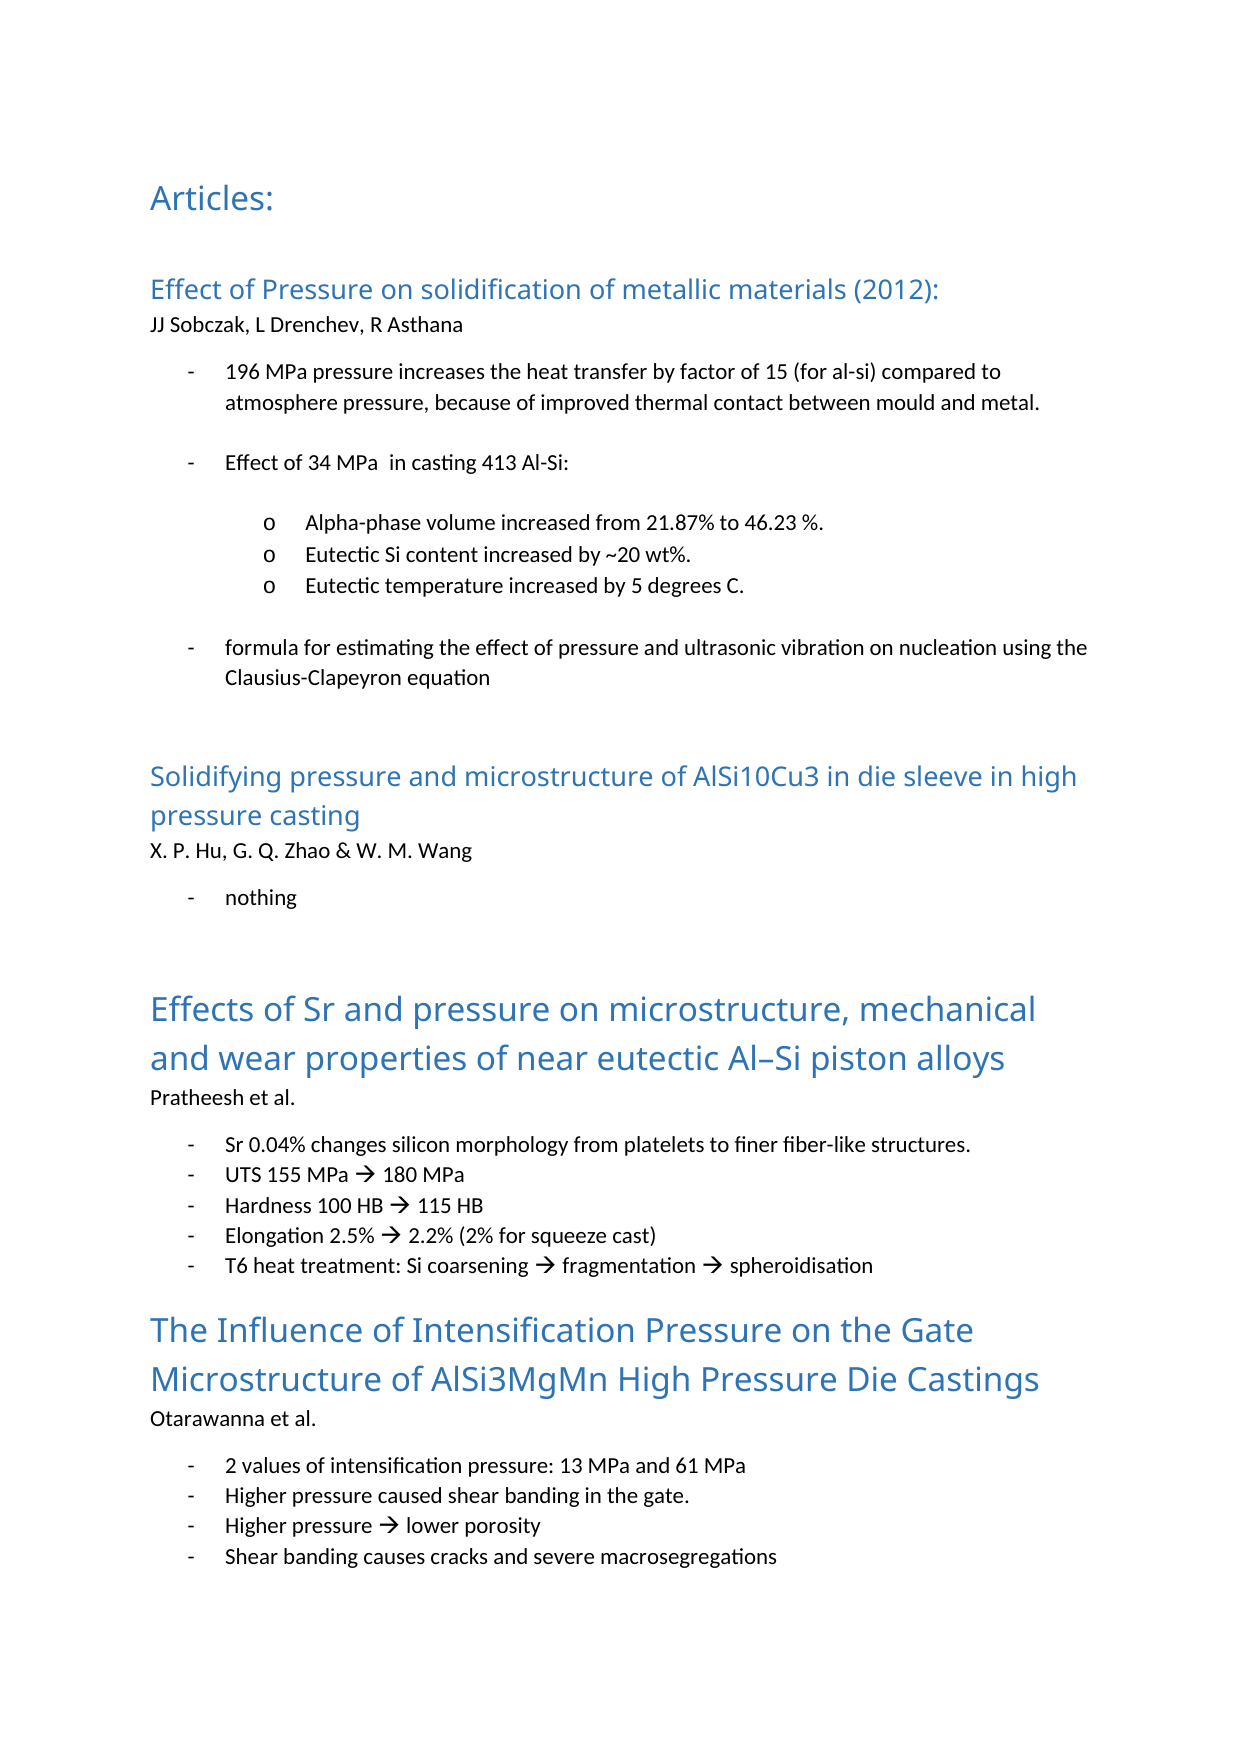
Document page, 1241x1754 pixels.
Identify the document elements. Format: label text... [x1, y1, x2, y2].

list Shear banding causes cracks and severe macrosegregations [187, 1542, 1090, 1570]
subtitle Effect of Pressure on solidification of metallic materials (2012): [150, 271, 1090, 308]
list Alpha-phase volume increased from 21.87% to 46.23 %. [262, 508, 1090, 538]
list formula for estimating the effect of pressure and ultrasonic vibration on nucleation using the Clausius-Clapeyron equation [187, 633, 1090, 691]
list Eutectic Si content increased by ~20 wt%. [262, 540, 1090, 569]
text Pratheesh et al. [150, 1083, 1090, 1112]
text Otarawanna et al. [150, 1404, 1090, 1432]
subtitle Effects of Sr and pressure on microstructure, mechanical and wear properties of near eutectic Al–Si piston alloys [150, 986, 1090, 1080]
list nothing [187, 883, 1090, 912]
subtitle Articles: [150, 175, 1090, 220]
text JJ Sobczak, L Drenchev, R Asthana [150, 311, 1090, 339]
list Eutectic temperature increased by 5 degrees C. [262, 571, 1090, 601]
list Higher pressure lower porosity [187, 1512, 1090, 1540]
subtitle Solidifying pressure and microstructure of AlSi10Cu3 in die sleeve in high pressure casting [150, 757, 1090, 834]
list Hardness 100 HB 115 HB [187, 1191, 1090, 1219]
list 2 values of intensification pressure: 13 MPa and 61 MPa [187, 1451, 1090, 1479]
list Effect of 34 MPa in casting 413 Al-Si: [187, 448, 1090, 476]
list T6 heat treatment: Si coarsening fragmentation spheroidisation [187, 1251, 1090, 1279]
list 196 MPa pressure increases the heat transfer by factor of 15 (for al-si) compared to atmosphere pressure, because of improved thermal contact between mould and metal. [187, 357, 1090, 416]
list Sr 0.04% changes silicon morphology from platelets to finer fiber-like structures. [187, 1130, 1090, 1158]
text X. P. Hu, G. Q. Zhao & W. M. Wang [150, 837, 1090, 865]
list Higher pressure caused shear banding in the gate. [187, 1481, 1090, 1509]
list UTS 155 MPa 180 MPa [187, 1161, 1090, 1189]
subtitle The Influence of Intensification Pressure on the Gate Microstructure of AlSi3MgMn High Pressure Die Castings [150, 1306, 1090, 1401]
list Elongation 2.5% 2.2% (2% for squeeze cast) [187, 1221, 1090, 1249]
